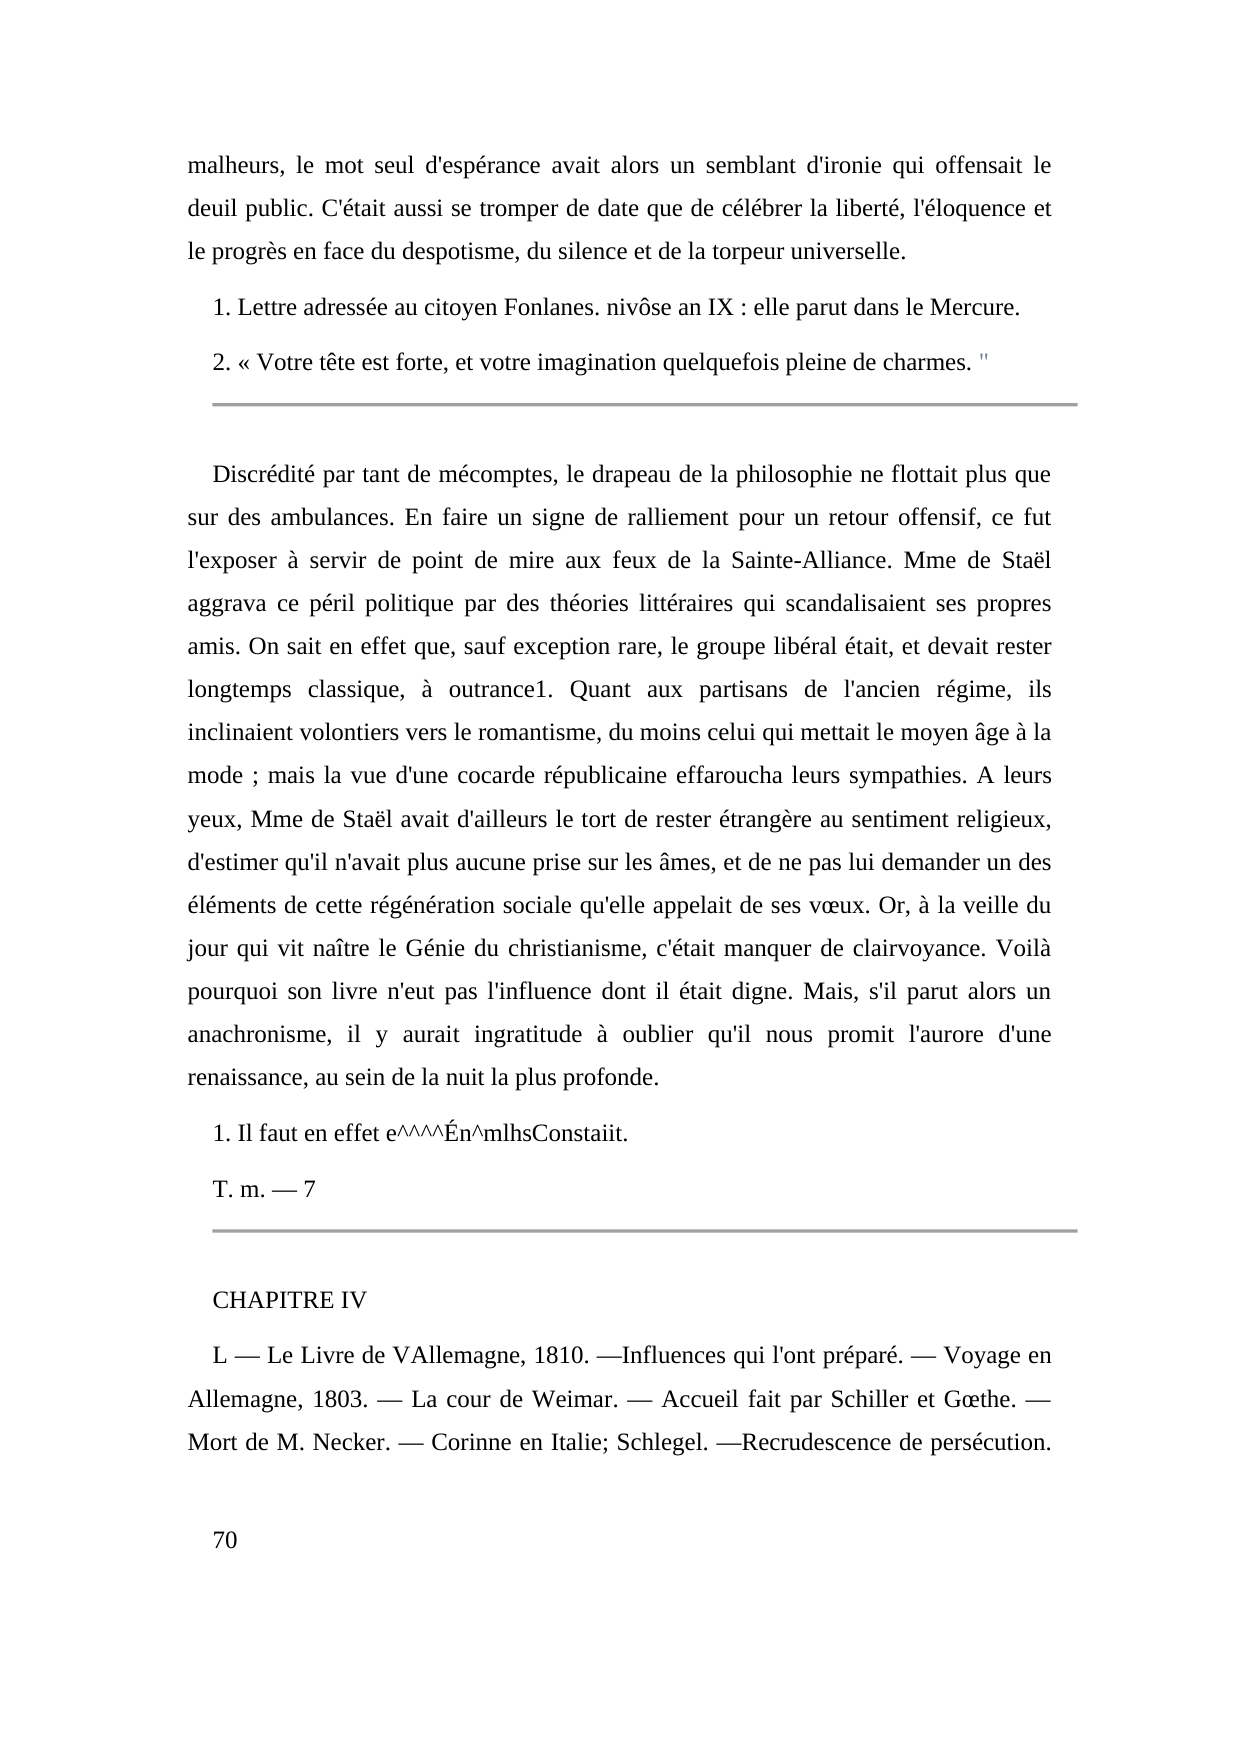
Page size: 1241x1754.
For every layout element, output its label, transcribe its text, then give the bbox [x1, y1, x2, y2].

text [187, 150, 1053, 265]
text CHAPITRE IV [187, 1285, 1053, 1314]
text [187, 1341, 1053, 1456]
text 1. Il faut en effet e^^^^Én^mlhsConstaiit. [187, 1118, 1053, 1147]
text 2. « Votre tête est forte, et votre imagination quelquefois pleine de charmes. " [187, 347, 1053, 376]
text 1. Lettre adressée au citoyen Fonlanes. nivôse an IX : elle parut dans le Mercure. [187, 292, 1053, 321]
text Discrédité par tant de mécomptes, le drapeau de la philosophie ne flottait plus que sur des ambulances. En faire un signe de ralliement pour un retour offensif, ce fut l'exposer à servir de point de mire aux feux de la Sainte-Alliance. Mme de Staël aggrava ce péril politique par des théories littéraires qui scandalisaient ses propres amis. On sait en effet que, sauf exception rare, le groupe libéral était, et devait rester longtemps classique, à outrance1. Quant aux partisans de l'ancien régime, ils inclinaient volontiers vers le romantisme, du moins celui qui mettait le moyen âge à la mode ; mais la vue d'une cocarde républicaine effaroucha leurs sympathies. A leurs yeux, Mme de Staël avait d'ailleurs le tort de rester étrangère au sentiment religieux, d'estimer qu'il n'avait plus aucune prise sur les âmes, et de ne pas lui demander un des éléments de cette régénération sociale qu'elle appelait de ses vœux. Or, à la veille du jour qui vit naître le Génie du christianisme, c'était manquer de clairvoyance. Voilà pourquoi son livre n'eut pas l'influence dont il était digne. Mais, s'il parut alors un anachronisme, il y aurait ingratitude à oublier qu'il nous promit l'aurore d'une renaissance, au sein de la nuit la plus profonde. [187, 459, 1053, 1091]
text T. m. — 7 [187, 1174, 1053, 1202]
